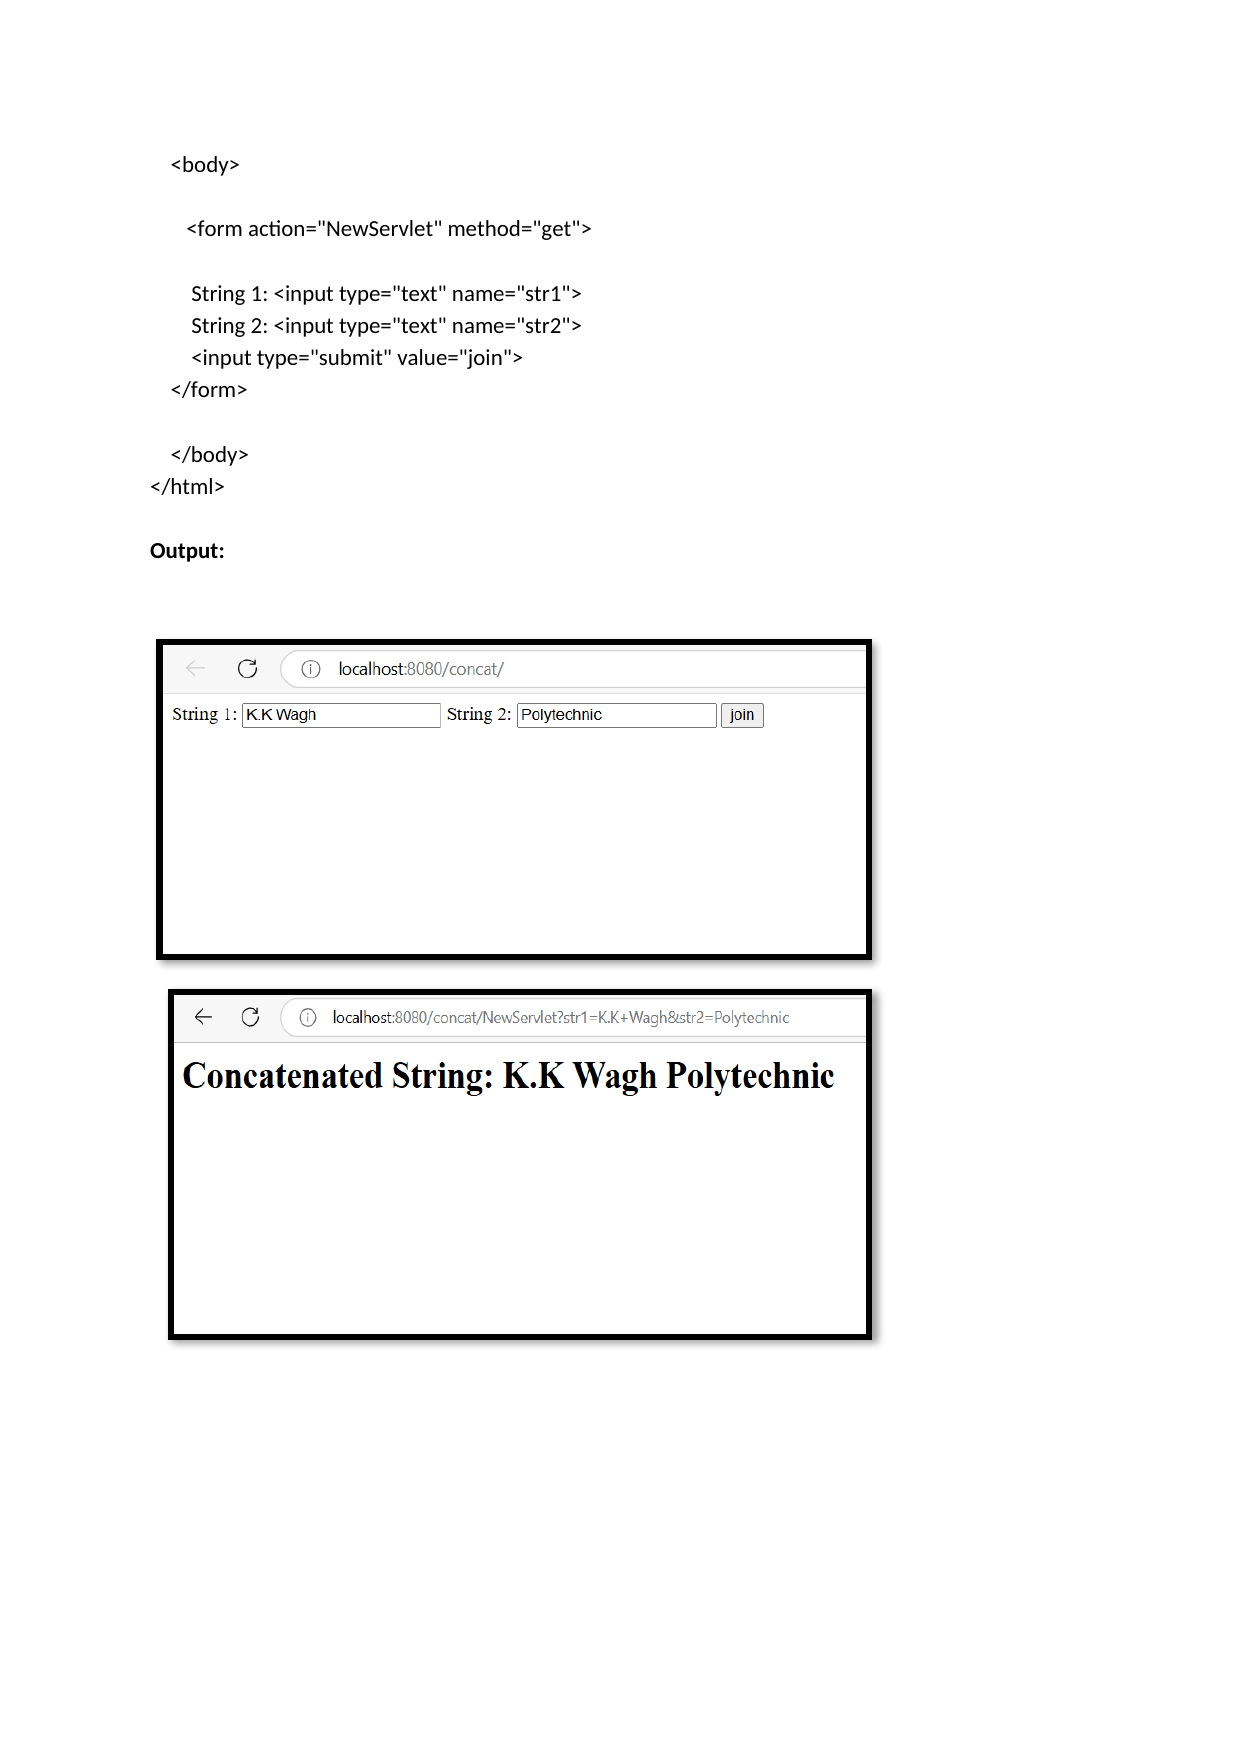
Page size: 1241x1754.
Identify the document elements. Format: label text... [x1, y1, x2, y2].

text <input type="submit" value="join"> [150, 343, 1090, 371]
text String 1: <input type="text" name="str1"> [150, 279, 1090, 307]
picture [174, 995, 866, 1334]
text <body> [150, 150, 1090, 178]
text </body> [150, 440, 1090, 468]
text String 2: <input type="text" name="str2"> [150, 311, 1090, 339]
text <form action="NewServlet" method="get"> [150, 214, 1090, 242]
text </html> [150, 472, 1090, 500]
picture [163, 645, 866, 954]
text </form> [150, 375, 1090, 403]
text Output: [150, 536, 1090, 564]
